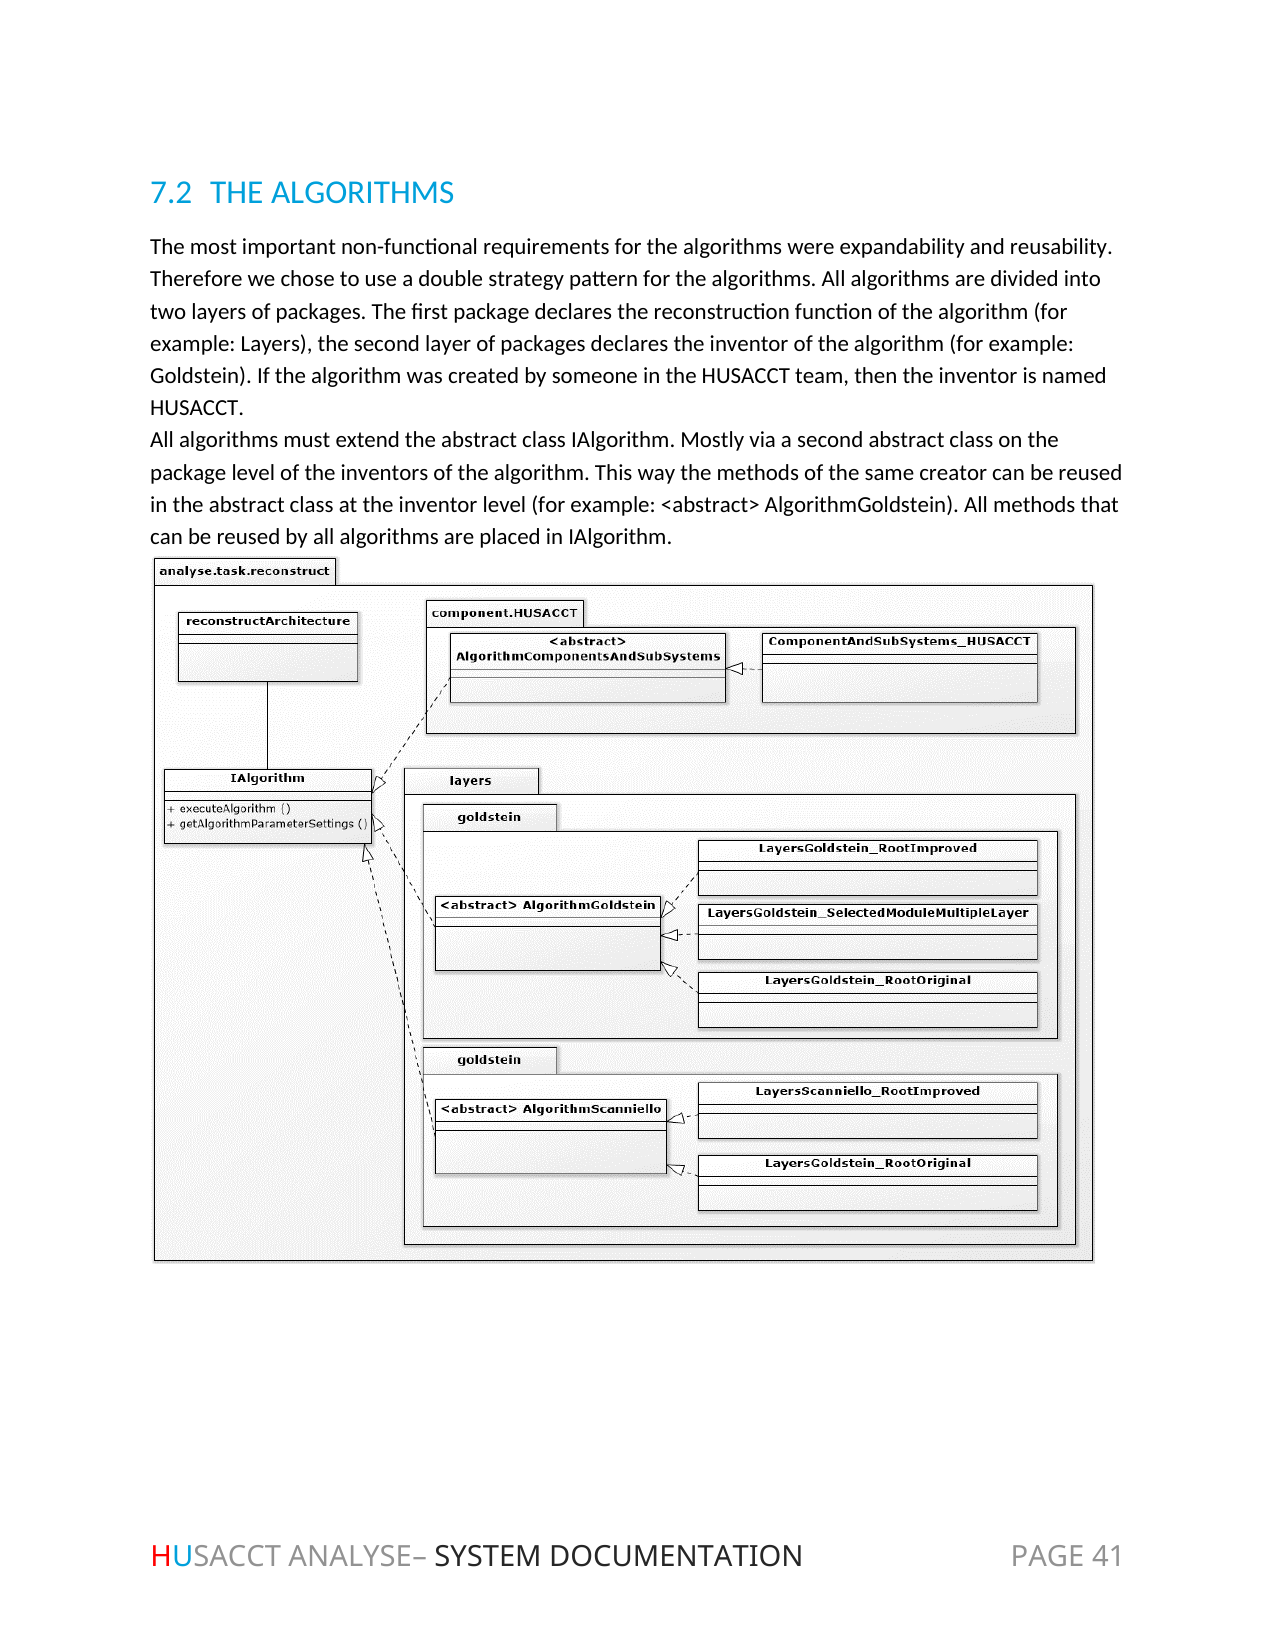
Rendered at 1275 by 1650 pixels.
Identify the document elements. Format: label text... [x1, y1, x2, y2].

text The most important non-functional requirements for the algorithms were expandability and reusability. Therefore we chose to use a double strategy pattern for the algorithms. All algorithms are divided into two layers of packages. The first package declares the reconstruction function of the algorithm (for example: Layers), the second layer of packages declares the inventor of the algorithm (for example: Goldstein). If the algorithm was created by someone in the HUSACCT team, then the inventor is named HUSACCT. All algorithms must extend the abstract class IAlgorithm. Mostly via a second abstract class on the package level of the inventors of the algorithm. This way the methods of the same creator can be reused in the abstract class at the inventor level (for example: <abstract> AlgorithmGoldstein). All methods that can be reused by all algorithms are placed in IAlgorithm. [150, 232, 1125, 550]
subtitle The algorithms [150, 171, 1125, 212]
picture [150, 554, 1096, 1264]
